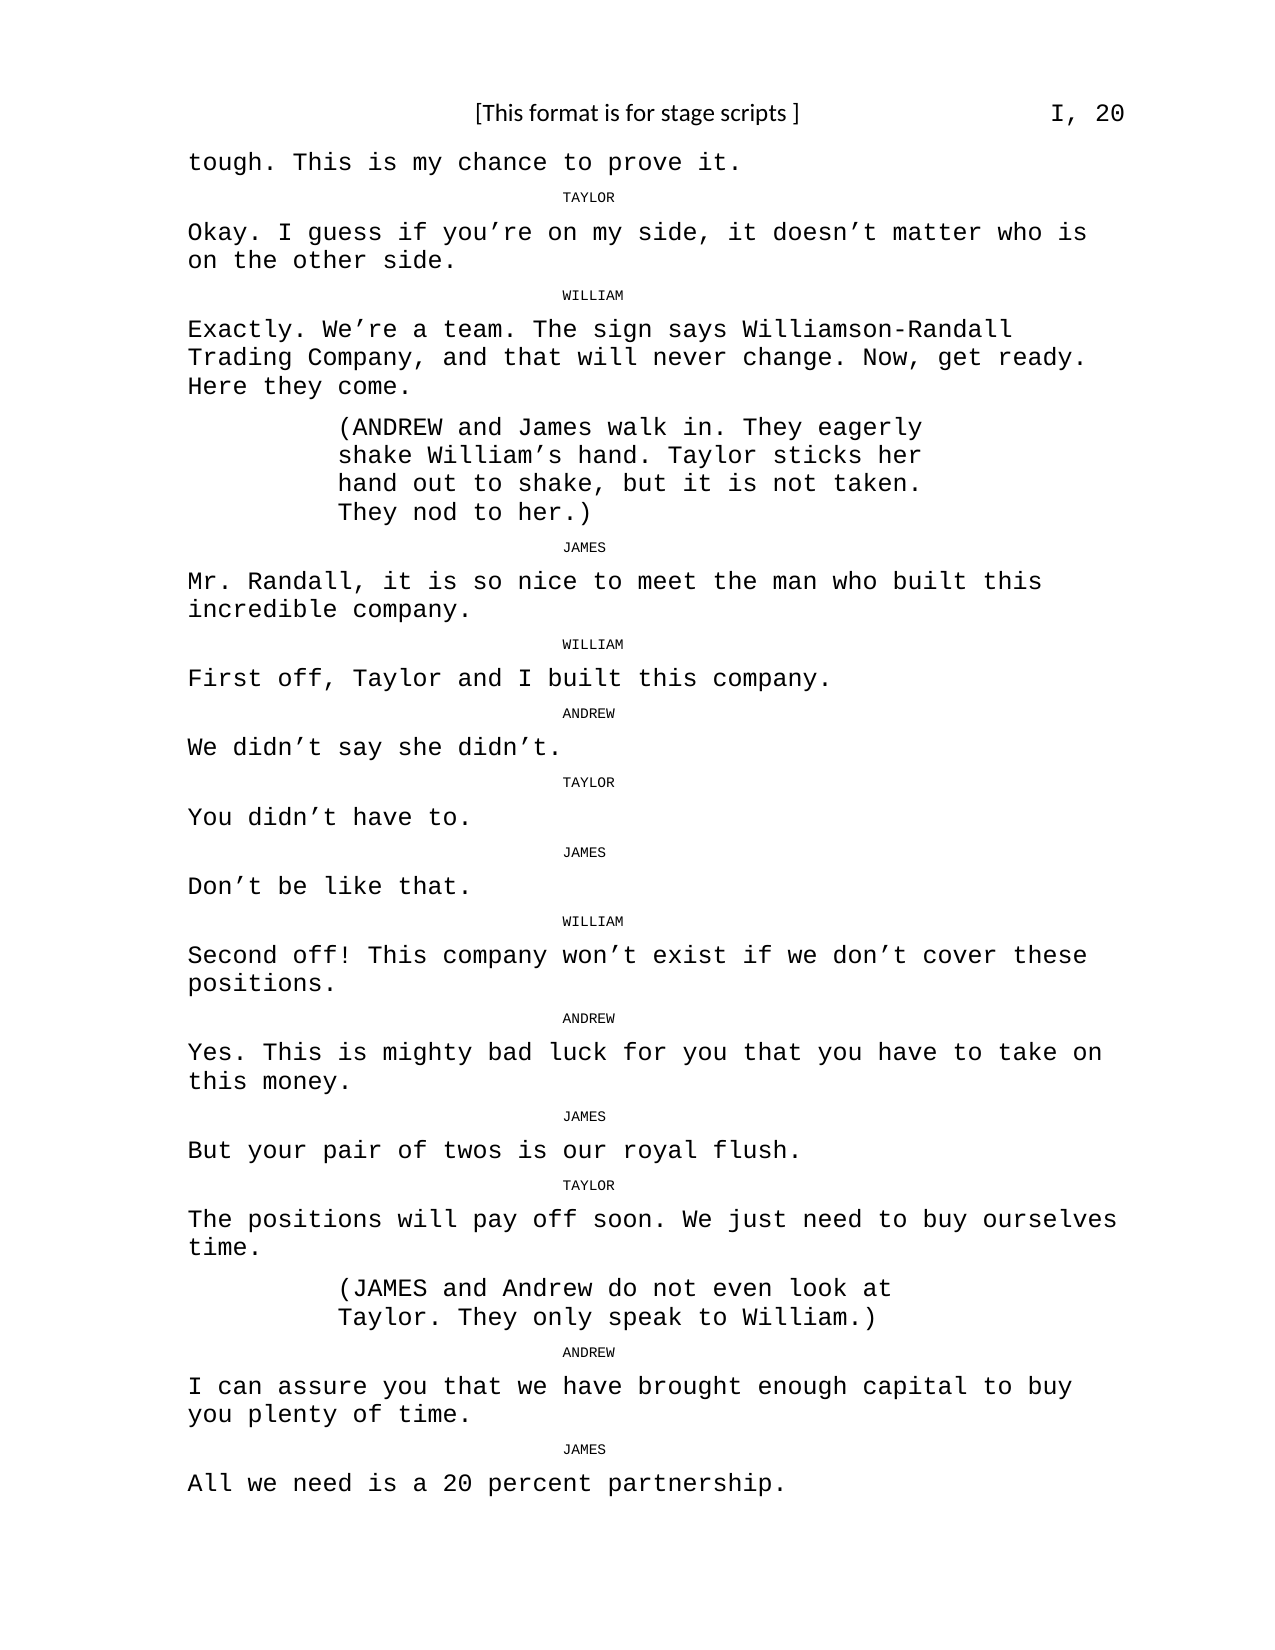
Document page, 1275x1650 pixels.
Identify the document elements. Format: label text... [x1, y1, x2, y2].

text james [562, 1109, 1125, 1137]
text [187, 150, 1125, 178]
text (ANDREW and James walk in. They eagerly shake William’s hand. Taylor sticks her hand out to shake, but it is not taken. They nod to her.) [337, 414, 975, 527]
text Yes. This is mighty bad luck for you that you have to take on this money. [187, 1040, 1125, 1097]
text william [562, 914, 1125, 942]
text The positions will pay off soon. We just need to buy ourselves time. [187, 1207, 1125, 1263]
text Don’t be like that. [187, 873, 1125, 902]
text taylor [562, 776, 1125, 804]
text You didn’t have to. [187, 804, 1125, 832]
text william [562, 288, 1125, 317]
text james [562, 540, 1125, 568]
text Second off! This company won’t exist if we don’t cover these positions. [187, 942, 1125, 999]
text Andrew [562, 1345, 1125, 1373]
text First off, Taylor and I built this company. [187, 666, 1125, 694]
text Exactly. We’re a team. The sign says Williamson-Randall Trading Company, and that will never change. Now, get ready. Here they come. [187, 317, 1125, 402]
text andrew [562, 1012, 1125, 1040]
text I can assure you that we have brought enough capital to buy you plenty of time. [187, 1373, 1125, 1430]
text William [562, 637, 1125, 666]
text We didn’t say she didn’t. [187, 735, 1125, 763]
text taylor [562, 191, 1125, 219]
text (JAMES and Andrew do not even look at Taylor. They only speak to William.) [337, 1276, 975, 1332]
text james [562, 845, 1125, 873]
text andrew [562, 707, 1125, 735]
text But your pair of twos is our royal flush. [187, 1137, 1125, 1166]
text taylor [562, 1178, 1125, 1207]
text Mr. Randall, it is so nice to meet the man who built this incredible company. [187, 568, 1125, 625]
text james [562, 1442, 1125, 1471]
text All we need is a 20 percent partnership. [187, 1471, 1125, 1499]
text Okay. I guess if you’re on my side, it doesn’t matter who is on the other side. [187, 219, 1125, 276]
